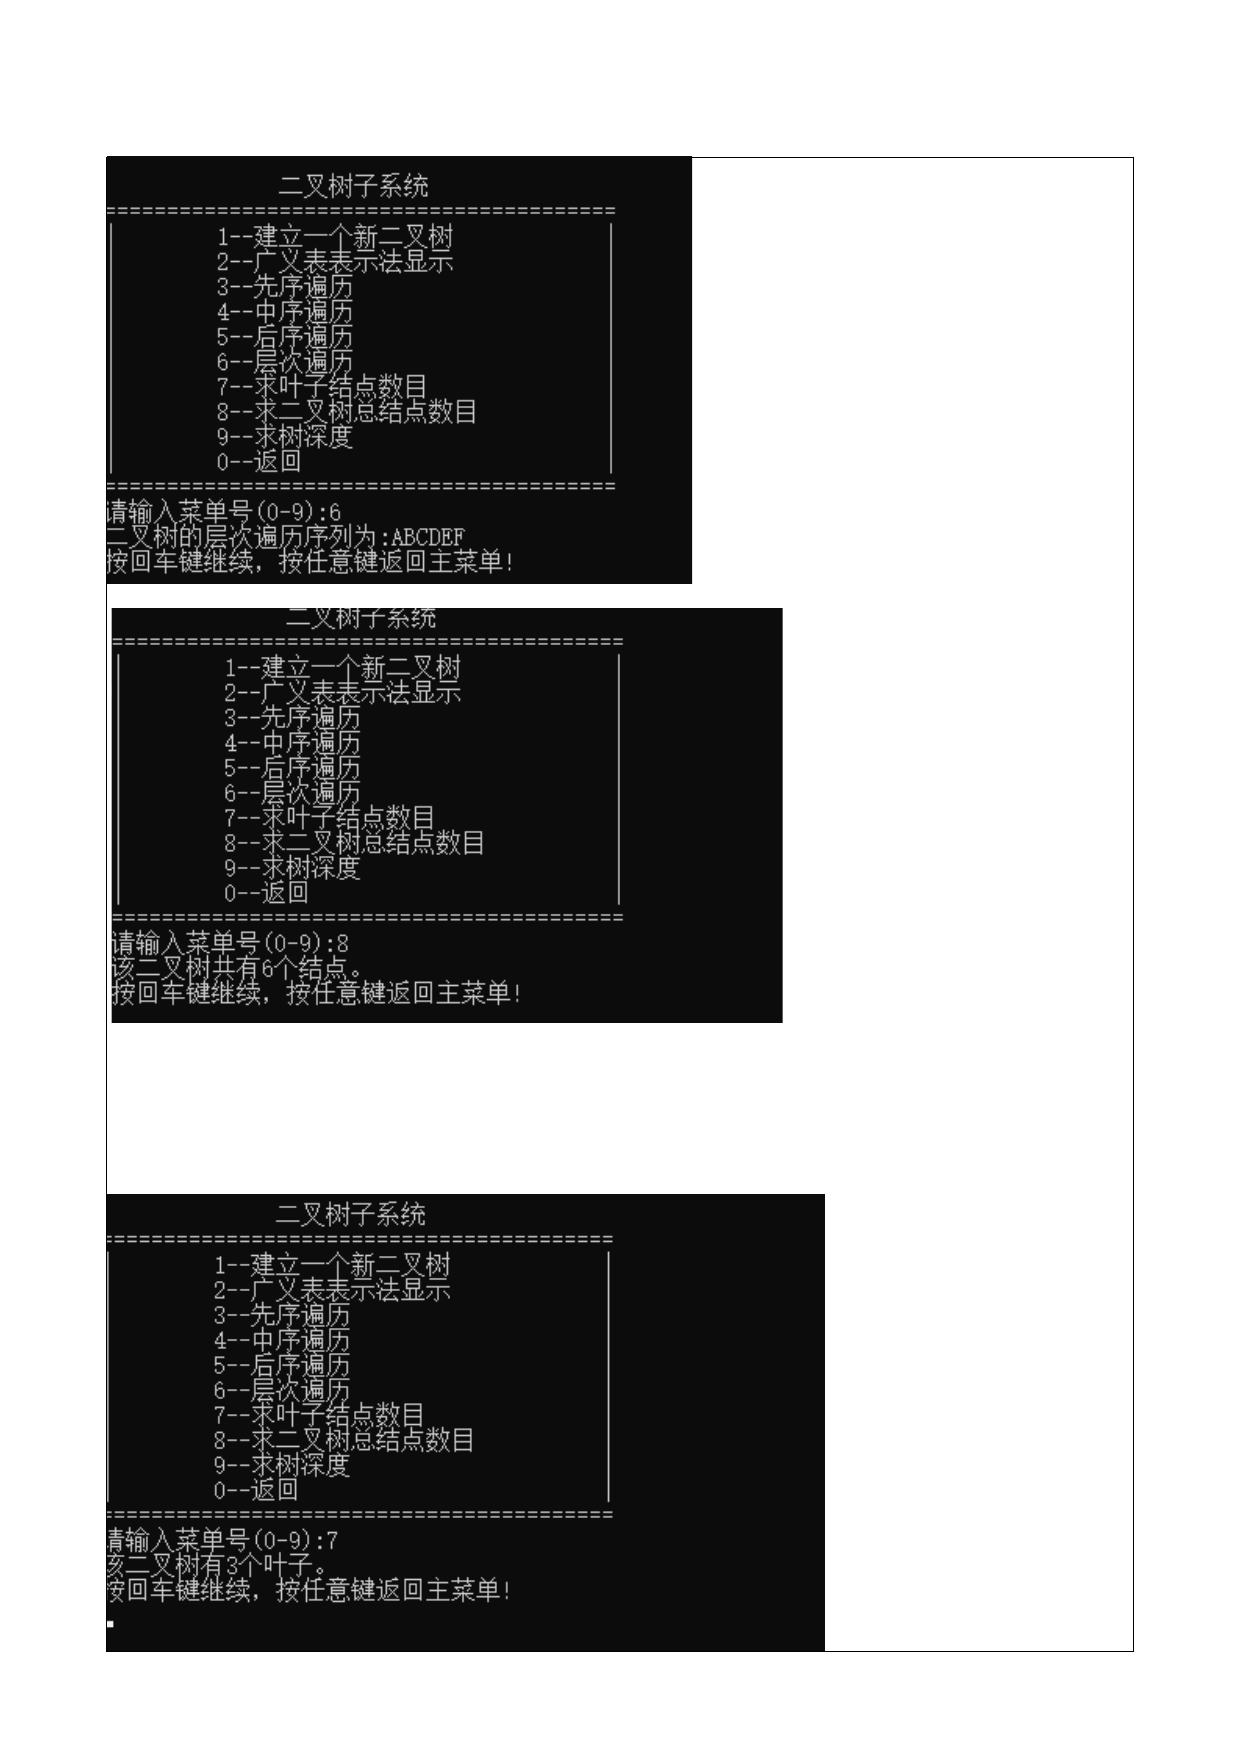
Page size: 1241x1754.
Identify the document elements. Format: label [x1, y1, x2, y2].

table_cell [107, 158, 1133, 1651]
picture [111, 608, 783, 1023]
picture [107, 156, 693, 584]
picture [107, 1194, 825, 1651]
